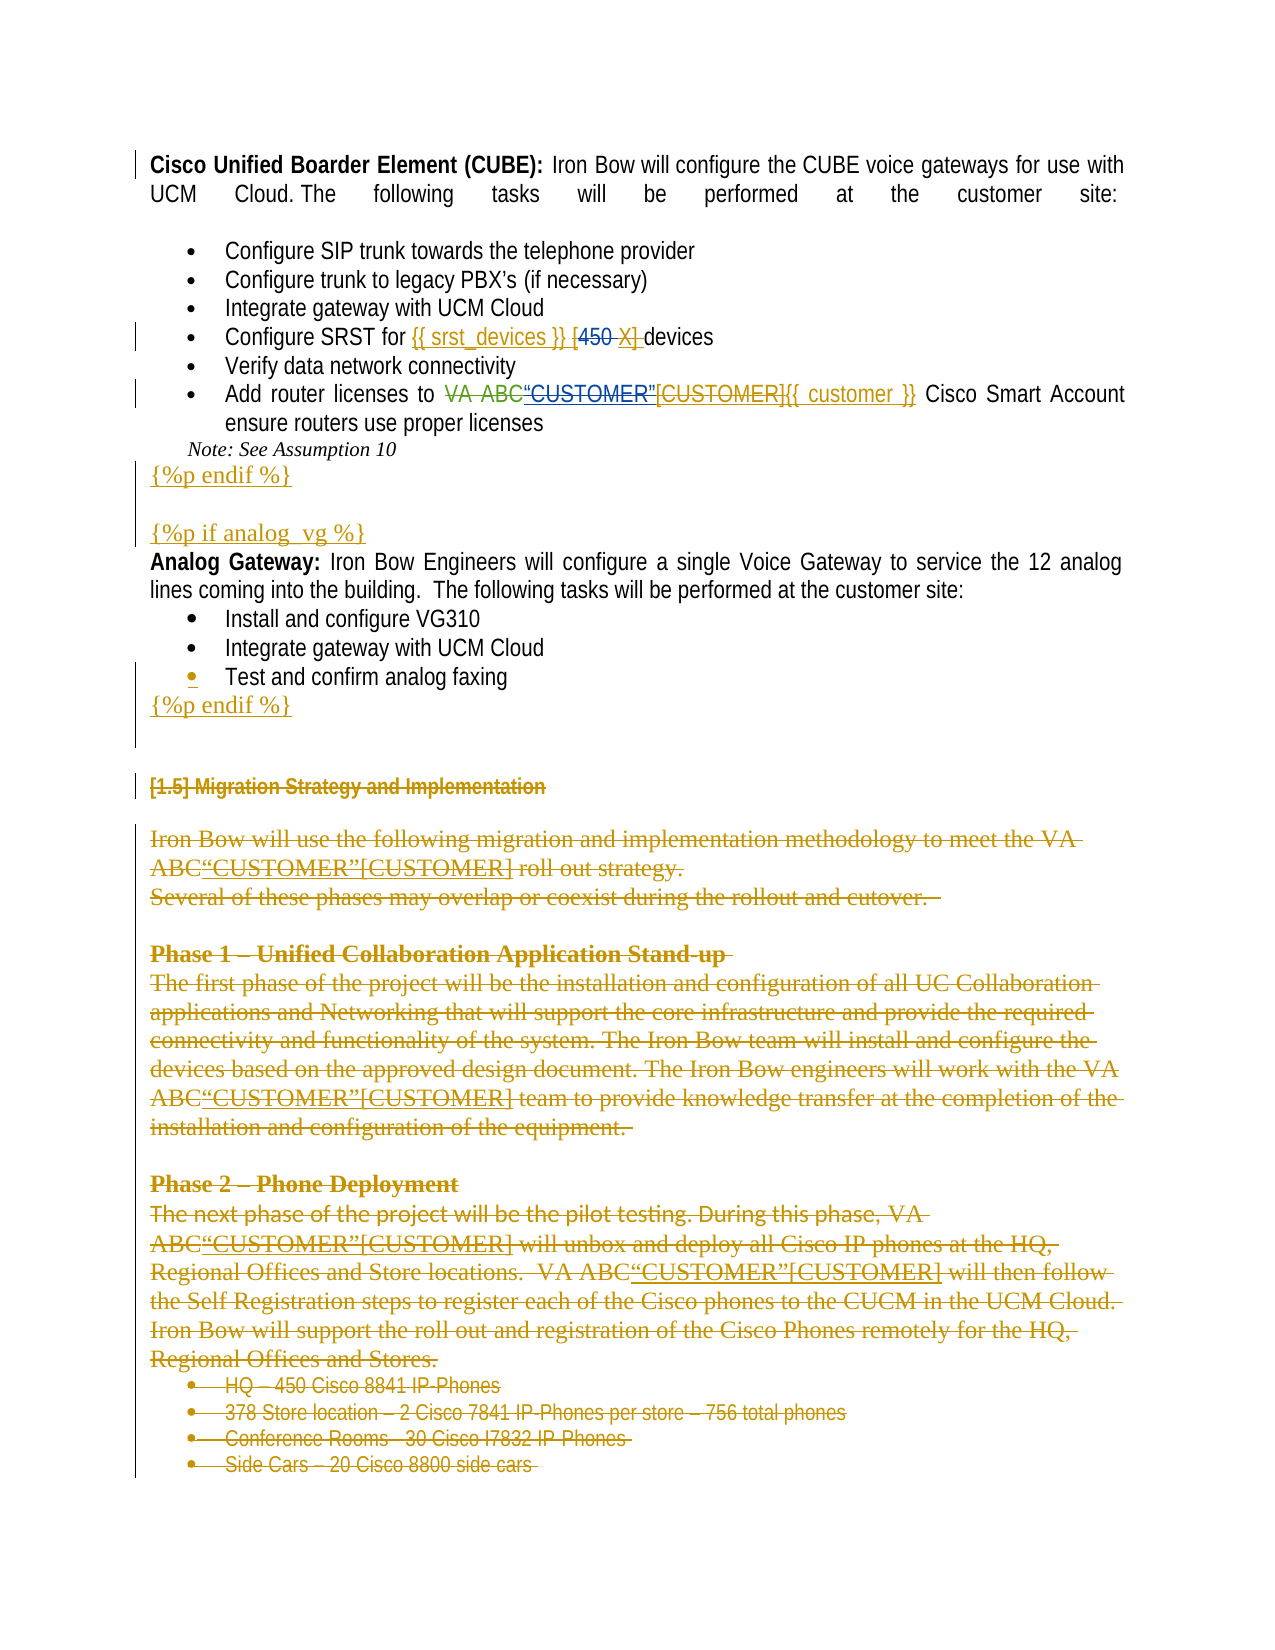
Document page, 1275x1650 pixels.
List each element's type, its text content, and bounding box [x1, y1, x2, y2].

text Analog Gateway: Iron Bow Engineers will configure a single Voice Gateway to service the 12 analog lines coming into the building. The following tasks will be performed at the customer site: [150, 547, 1125, 604]
list Integrate gateway with UCM Cloud [187, 293, 1125, 322]
list Configure SRST for devices [187, 322, 1125, 351]
list Verify data network connectivity [187, 351, 1125, 379]
text Cisco Unified Boarder Element (CUBE): Iron Bow will configure the CUBE voice gateways for use with UCM Cloud. The following tasks will be performed at the customer site: [150, 150, 1125, 236]
list Install and configure VG310 [187, 604, 1125, 633]
text Note: See Assumption 10 [187, 437, 1125, 461]
list Test and confirm analog faxing [187, 662, 1125, 691]
list Integrate gateway with UCM Cloud [187, 633, 1125, 662]
list Configure trunk to legacy PBX’s (if necessary) [187, 265, 1125, 293]
list Configure SIP trunk towards the telephone provider [187, 236, 1125, 265]
list Add router licenses to Cisco Smart Account ensure routers use proper licenses [187, 379, 1125, 437]
